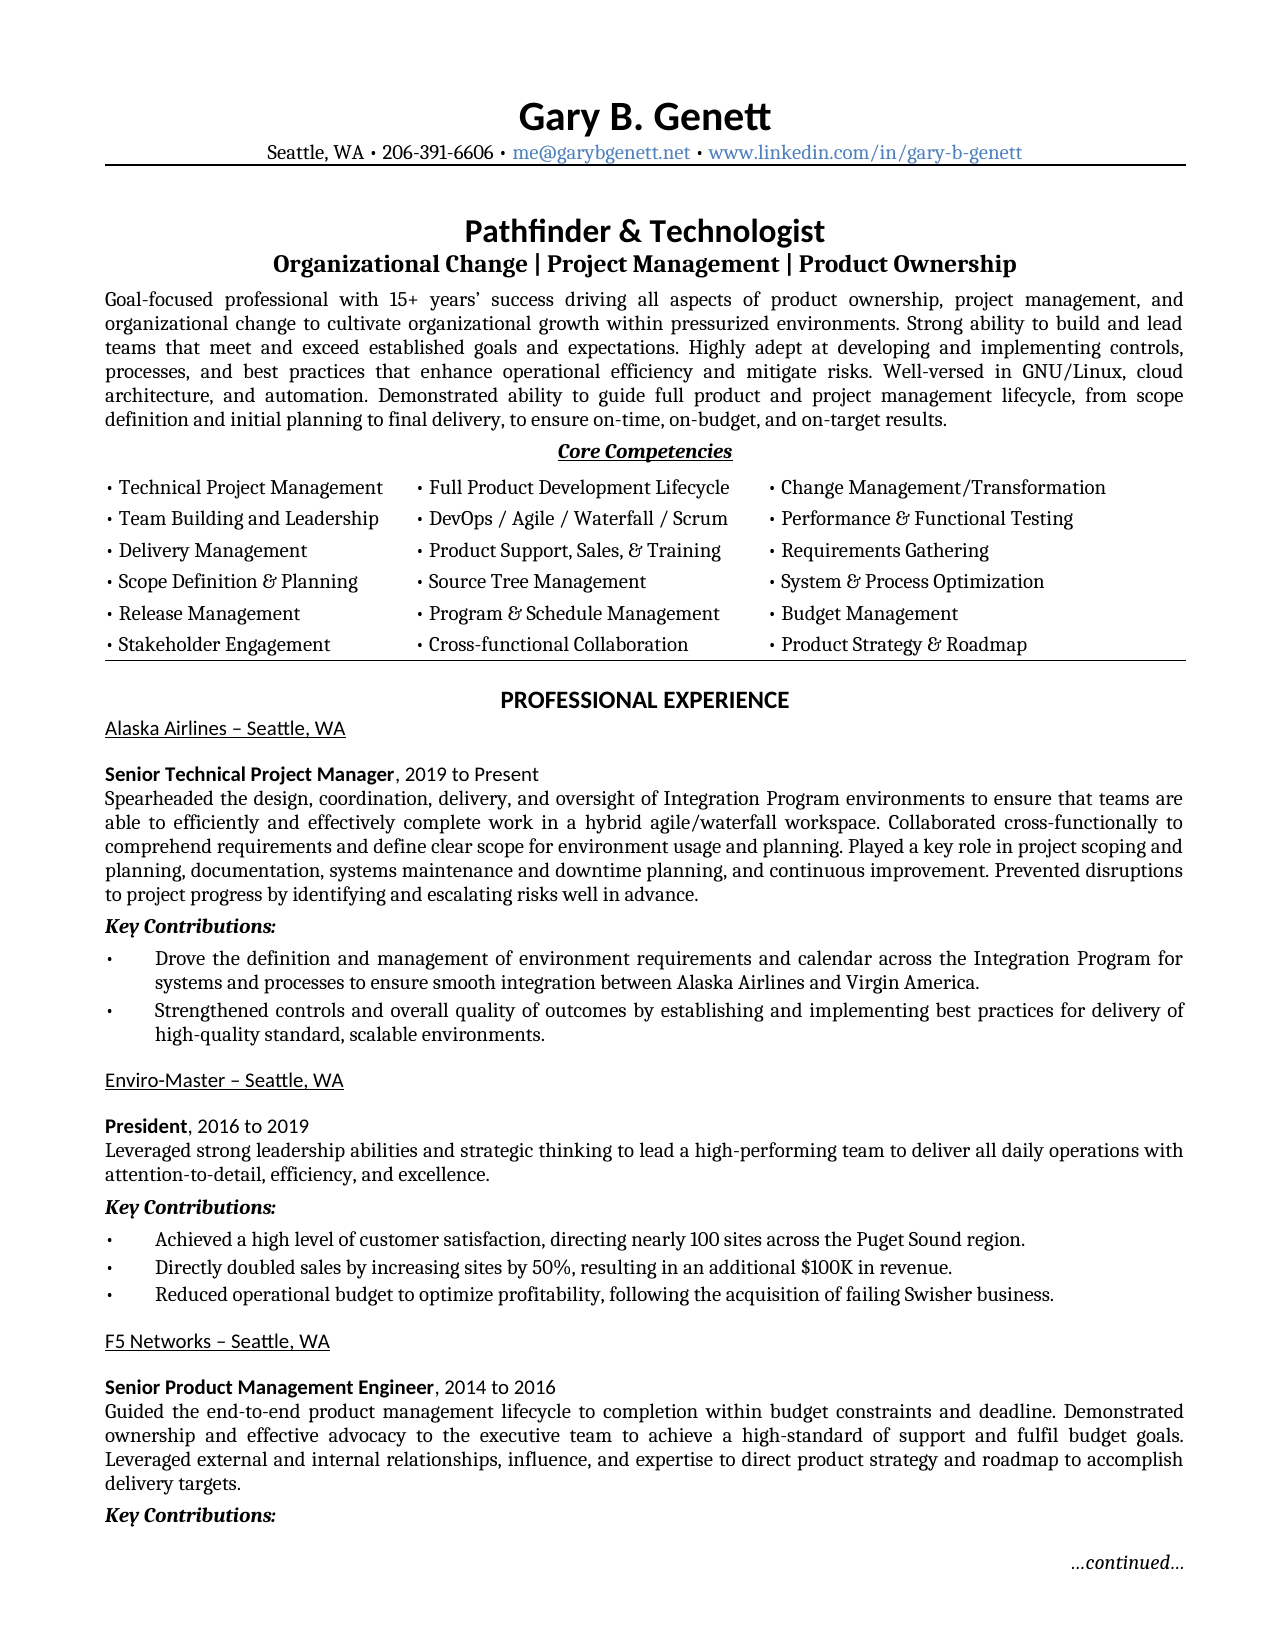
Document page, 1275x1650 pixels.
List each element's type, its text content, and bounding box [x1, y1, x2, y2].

subtitle Alaska Airlines – Seattle, WA [105, 715, 1185, 740]
subtitle Enviro-Master – Seattle, WA [105, 1067, 1185, 1093]
text Guided the end-to-end product management lifecycle to completion within budget constraints and deadline. Demonstrated ownership and effective advocacy to the executive team to achieve a high-standard of support and fulfil budget goals. Leveraged external and internal relationships, influence, and expertise to direct product strategy and roadmap to accomplish delivery targets. [105, 1399, 1185, 1495]
text Organizational Change | Project Management | Product Ownership [105, 250, 1185, 279]
text Key Contributions: [105, 915, 1185, 939]
table_cell • Scope Definition & Planning [94, 566, 404, 598]
table_header • Full Product Development Lifecycle [404, 472, 756, 503]
subtitle Gary B. Genett [105, 90, 1185, 141]
table_cell • DevOps / Agile / Waterfall / Scrum [404, 503, 756, 535]
table_cell • System & Process Optimization [756, 566, 1129, 598]
subtitle F5 Networks – Seattle, WA [105, 1328, 1185, 1353]
table_cell • Product Strategy & Roadmap [756, 629, 1129, 660]
table_cell • Budget Management [756, 598, 1129, 629]
table_cell • Program & Schedule Management [404, 598, 756, 629]
text Spearheaded the design, coordination, delivery, and oversight of Integration Program environments to ensure that teams are able to efficiently and effectively complete work in a hybrid agile/waterfall workspace. Collaborated cross-functionally to comprehend requirements and define clear scope for environment usage and planning. Played a key role in project scoping and planning, documentation, systems maintenance and downtime planning, and continuous improvement. Prevented disruptions to project progress by identifying and escalating risks well in advance. [105, 787, 1185, 906]
subtitle Senior Technical Project Manager, 2019 to Present [105, 761, 1185, 787]
table_cell • Stakeholder Engagement [94, 629, 404, 661]
table_cell • Source Tree Management [404, 566, 756, 598]
subtitle President, 2016 to 2019 [105, 1114, 1185, 1139]
table_cell • Requirements Gathering [756, 535, 1129, 566]
text Key Contributions: [105, 1195, 1185, 1219]
table_header • Change Management/Transformation [756, 472, 1129, 503]
table_cell • Product Support, Sales, & Training [404, 535, 756, 566]
list Achieved a high level of customer satisfaction, directing nearly 100 sites across the Puget Sound region. [105, 1228, 1185, 1252]
text Seattle, WA • 206-391-6606 • me@garybgenett.net • www.linkedin.com/in/gary-b-genett [105, 141, 1185, 164]
subtitle Pathfinder & Technologist [105, 209, 1185, 250]
table_cell • Release Management [94, 598, 404, 629]
text Key Contributions: [105, 1504, 1185, 1528]
table_header • Technical Project Management [94, 472, 404, 503]
table_cell • Performance & Functional Testing [756, 503, 1129, 535]
list Reduced operational budget to optimize profitability, following the acquisition of failing Swisher business. [105, 1283, 1185, 1307]
table_cell • Cross-functional Collaboration [404, 629, 756, 660]
text Core Competencies [105, 439, 1185, 463]
table_cell • Delivery Management [94, 535, 404, 566]
list Strengthened controls and overall quality of outcomes by establishing and implementing best practices for delivery of high-quality standard, scalable environments. [105, 999, 1185, 1047]
list Drove the definition and management of environment requirements and calendar across the Integration Program for systems and processes to ensure smooth integration between Alaska Airlines and Virgin America. [105, 947, 1185, 995]
table_cell • Team Building and Leadership [94, 503, 404, 535]
subtitle PROFESSIONAL EXPERIENCE [105, 684, 1185, 715]
text Goal-focused professional with 15+ years’ success driving all aspects of product ownership, project management, and organizational change to cultivate organizational growth within pressurized environments. Strong ability to build and lead teams that meet and exceed established goals and expectations. Highly adept at developing and implementing controls, processes, and best practices that enhance operational efficiency and mitigate risks. Well-versed in GNU/Linux, cloud architecture, and automation. Demonstrated ability to guide full product and project management lifecycle, from scope definition and initial planning to final delivery, to ensure on-time, on-budget, and on-target results. [105, 287, 1185, 431]
text Leveraged strong leadership abilities and strategic thinking to lead a high-performing team to deliver all daily operations with attention-to-detail, efficiency, and excellence. [105, 1139, 1185, 1187]
subtitle Senior Product Management Engineer, 2014 to 2016 [105, 1374, 1185, 1399]
list Directly doubled sales by increasing sites by 50%, resulting in an additional $100K in revenue. [105, 1255, 1185, 1279]
